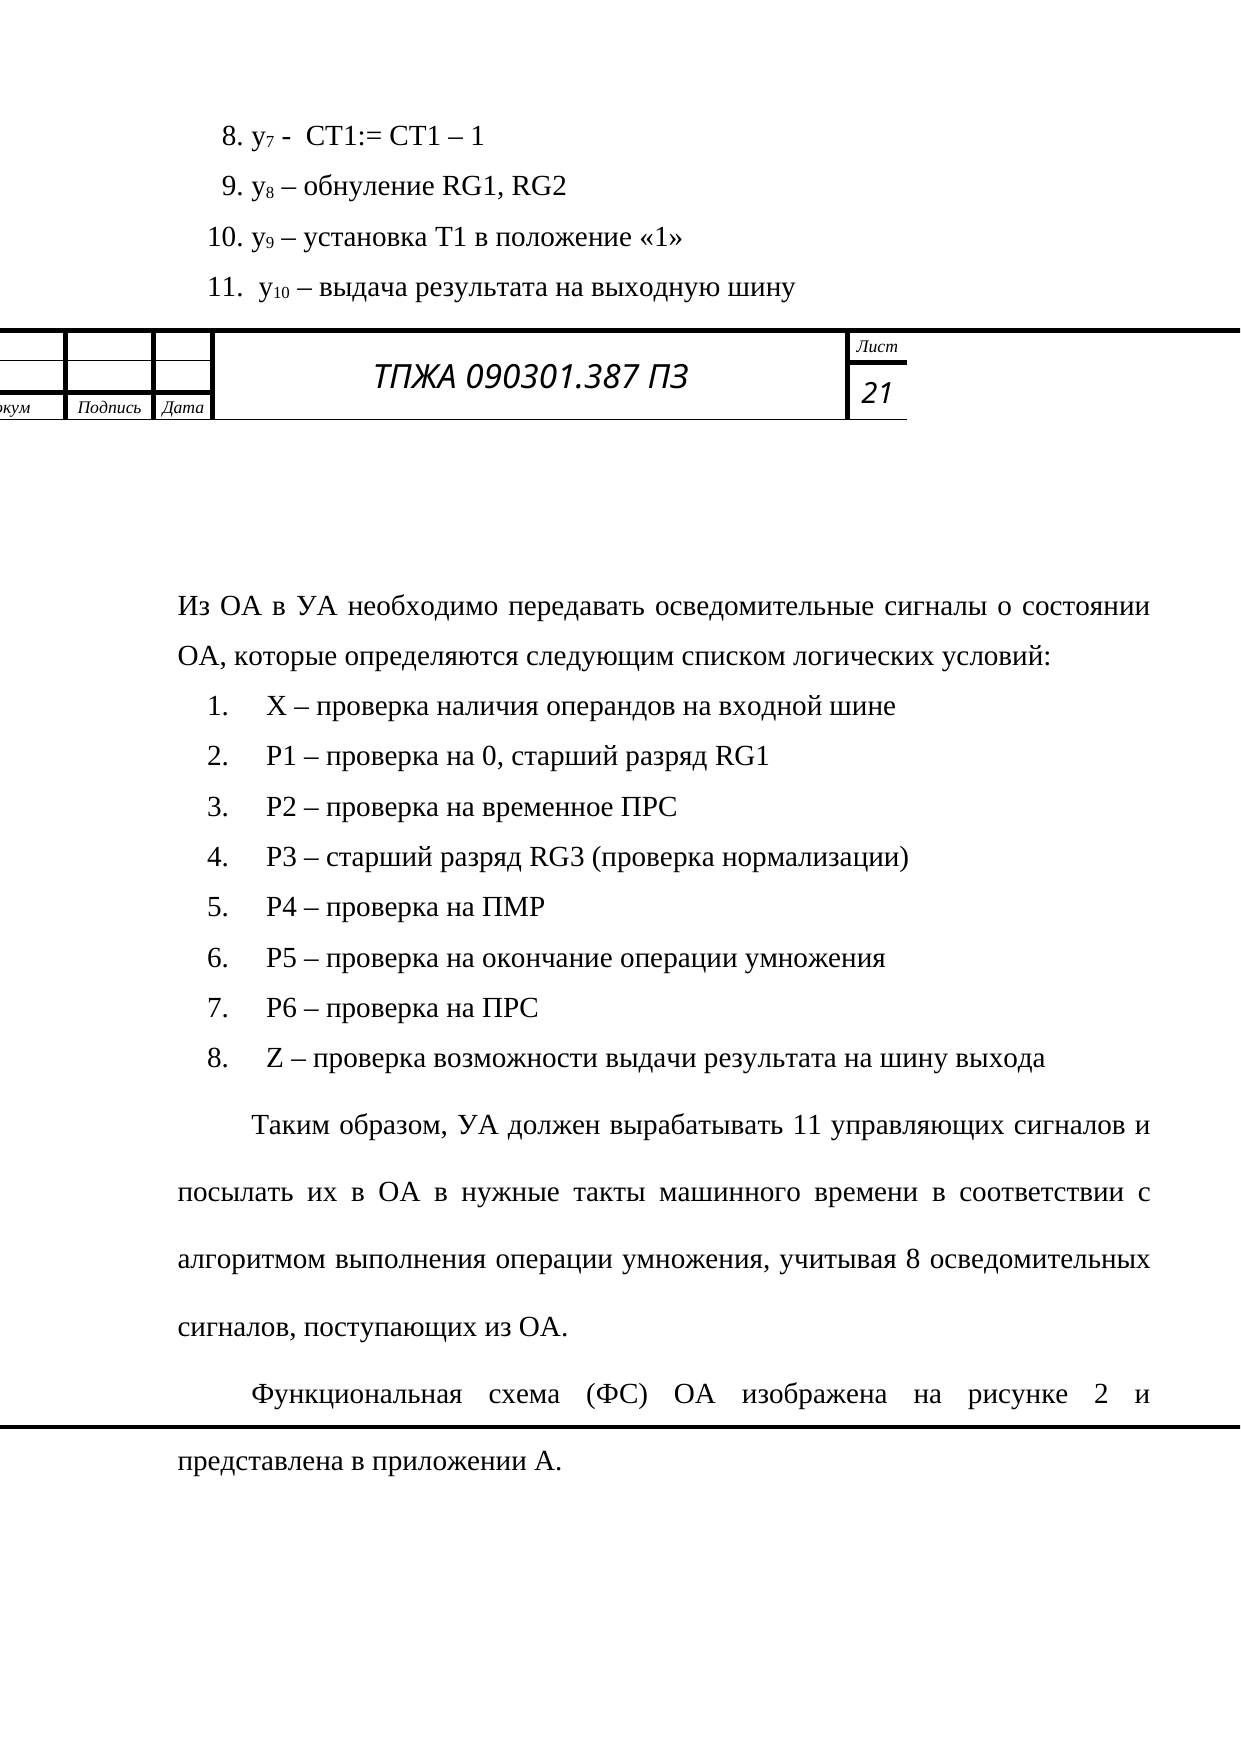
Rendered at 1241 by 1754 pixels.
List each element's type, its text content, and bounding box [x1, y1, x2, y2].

list Р6 – проверка на ПРС [207, 990, 1152, 1024]
list Р4 – проверка на ПМР [207, 889, 1152, 923]
text Функциональная схема (ФС) ОА изображена на рисунке 2 и представлена в приложении А. [177, 1376, 1152, 1476]
list y10 – выдача результата на выходную шину [207, 269, 1152, 303]
list X – проверка наличия операндов на входной шине [207, 688, 1152, 722]
text Таким образом, УА должен вырабатывать 11 управляющих сигналов и посылать их в ОА в нужные такты машинного времени в соответствии с алгоритмом выполнения операции умножения, учитывая 8 осведомительных сигналов, поступающих из ОА. [177, 1107, 1152, 1342]
list y7 - СТ1:= СТ1 – 1 [222, 118, 1152, 152]
list Р1 – проверка на 0, старший разряд RG1 [207, 738, 1152, 772]
text Из ОА в УА необходимо передавать осведомительные сигналы о состоянии ОА, которые определяются следующим списком логических условий: [177, 588, 1152, 671]
list y9 – установка T1 в положение «1» [207, 219, 1152, 252]
list y8 – обнуление RG1, RG2 [222, 168, 1152, 202]
list Р5 – проверка на окончание операции умножения [207, 940, 1152, 973]
list Р2 – проверка на временное ПРС [207, 789, 1152, 822]
list Р3 – старший разряд RG3 (проверка нормализации) [207, 839, 1152, 873]
list Z – проверка возможности выдачи результата на шину выхода [207, 1040, 1152, 1074]
